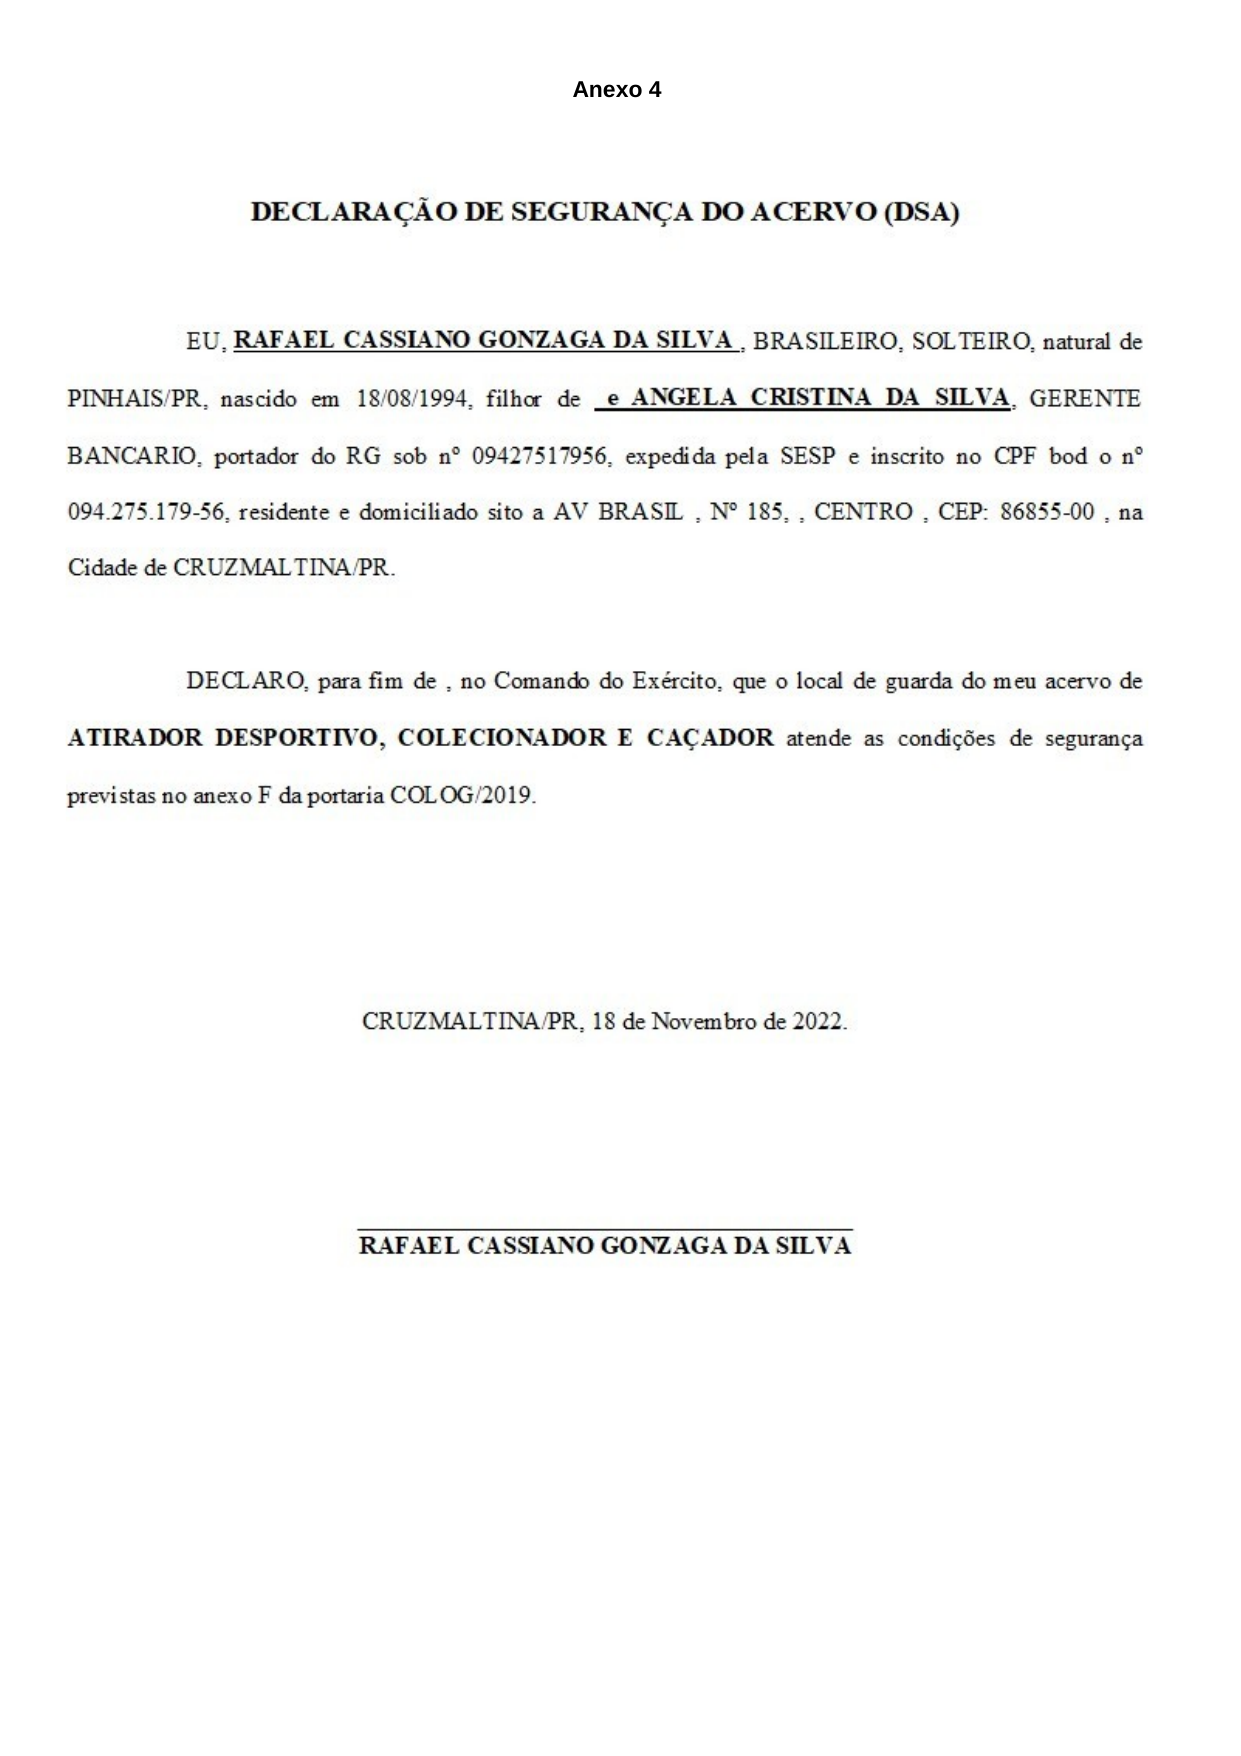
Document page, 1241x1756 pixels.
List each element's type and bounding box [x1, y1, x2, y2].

picture [65, 177, 1149, 1268]
